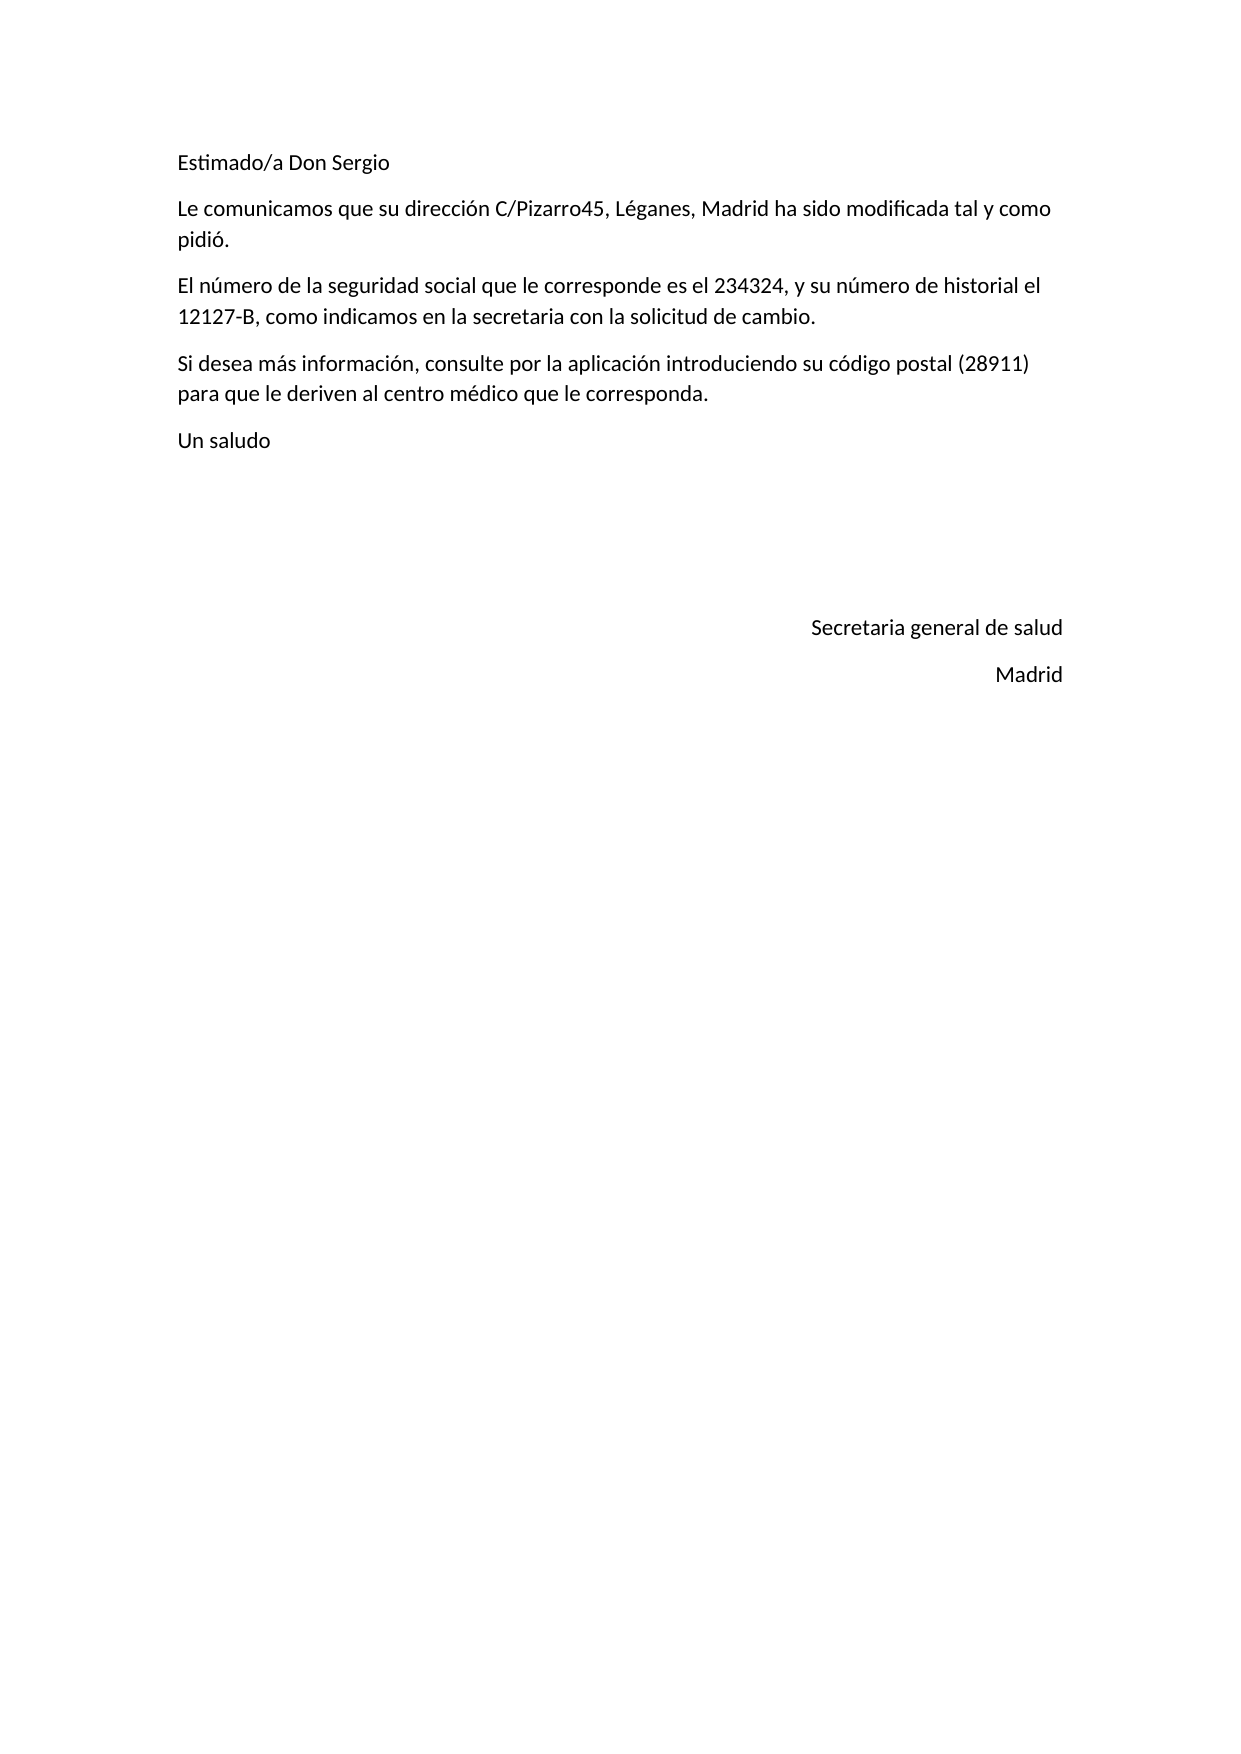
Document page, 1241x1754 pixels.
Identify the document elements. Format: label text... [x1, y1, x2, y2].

text Estimado/a Don Sergio [177, 148, 1063, 176]
text Un saludo [177, 426, 1063, 454]
text Si desea más información, consulte por la aplicación introduciendo su código postal (28911) para que le deriven al centro médico que le corresponda. [177, 349, 1063, 407]
text El número de la seguridad social que le corresponde es el 234324, y su número de historial el 12127-B, como indicamos en la secretaria con la solicitud de cambio. [177, 272, 1063, 330]
text Secretaria general de salud [177, 613, 1063, 641]
text Madrid [177, 660, 1063, 688]
text Le comunicamos que su dirección C/Pizarro45, Léganes, Madrid ha sido modificada tal y como pidió. [177, 194, 1063, 253]
